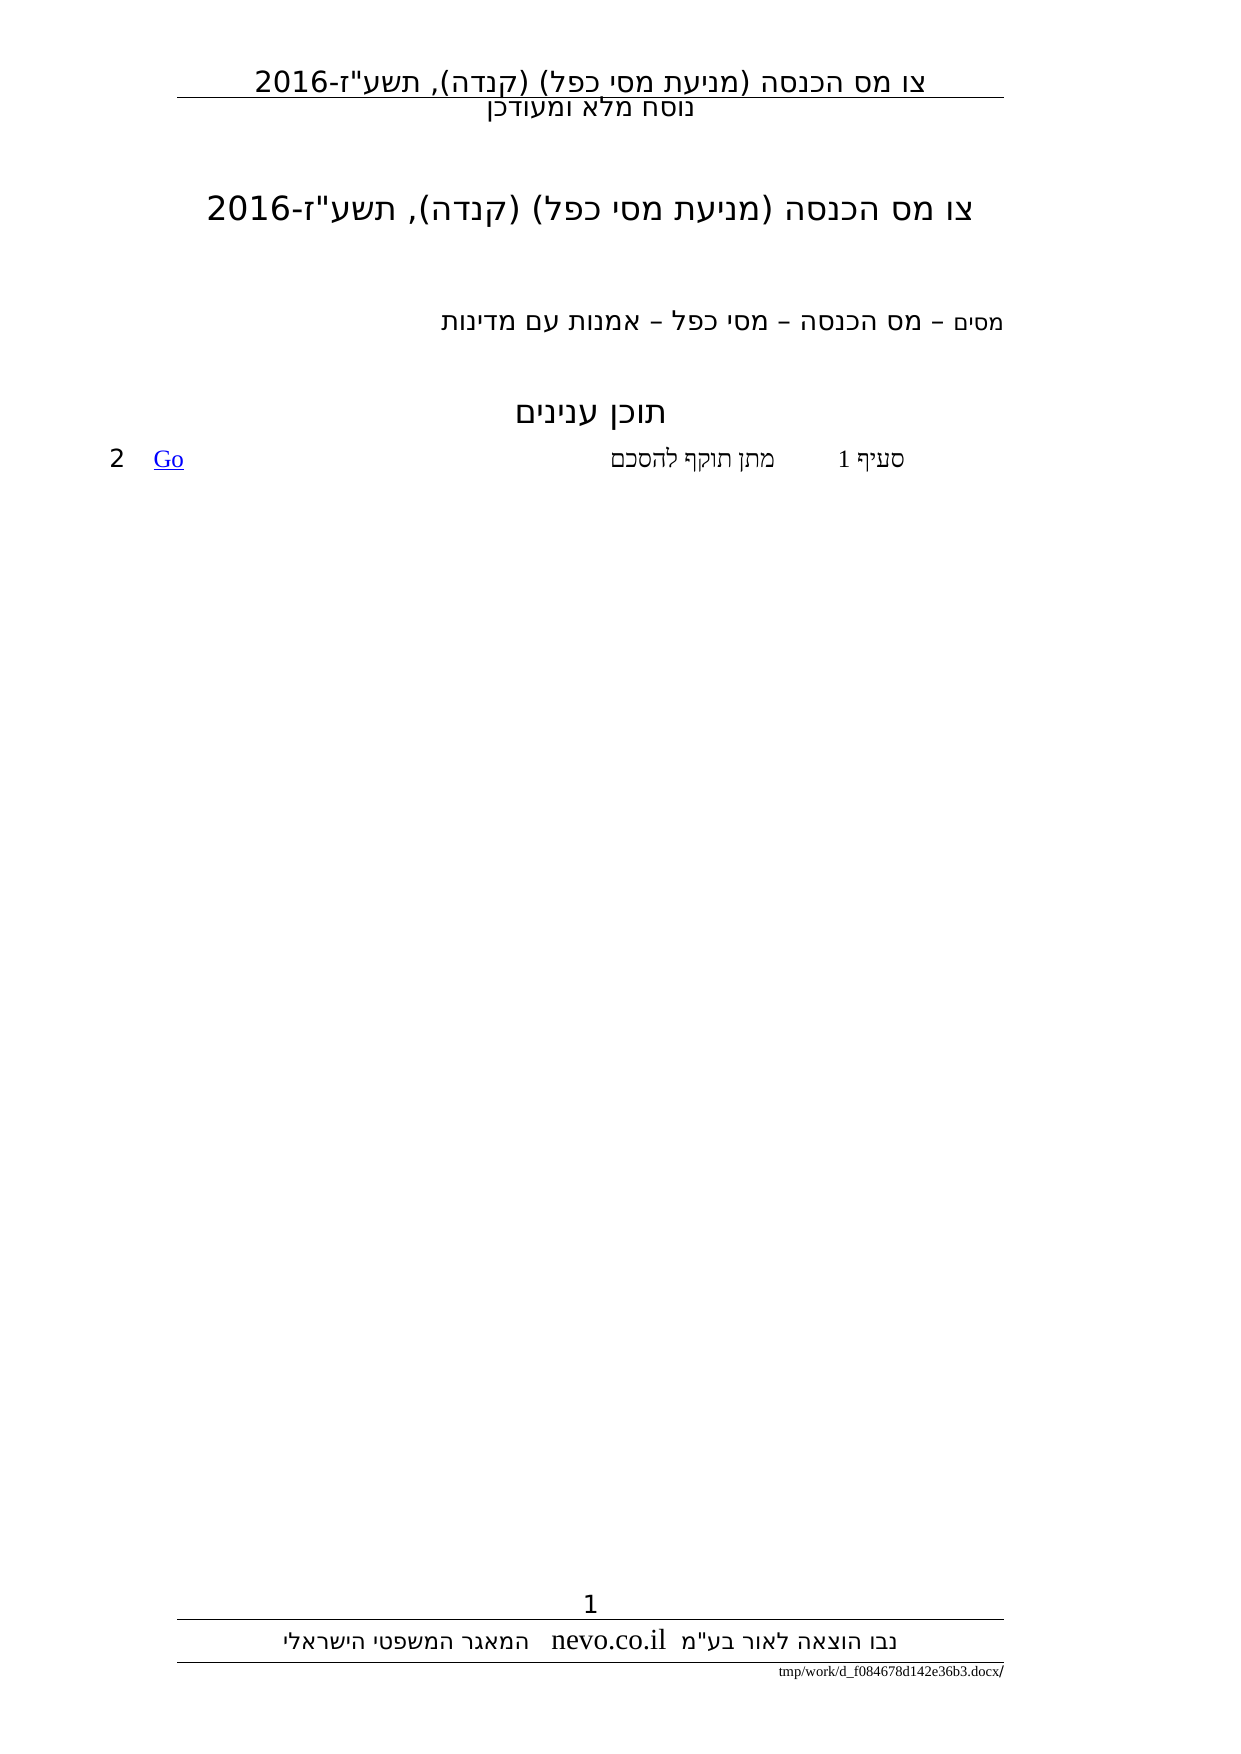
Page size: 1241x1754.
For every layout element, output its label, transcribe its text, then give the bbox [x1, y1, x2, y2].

text תוכן ענינים [177, 392, 1004, 431]
table_header מתן תוקף להסכם [195, 444, 786, 473]
table_header 2 [48, 444, 136, 473]
table_header Go [136, 444, 195, 473]
text צו מס הכנסה (מניעת מסי כפל) (קנדה), תשע"ז-2016 [177, 189, 1004, 228]
table_header סעיף 1 [786, 444, 916, 473]
text מסים – מס הכנסה – מסי כפל – אמנות עם מדינות [59, 305, 1004, 336]
